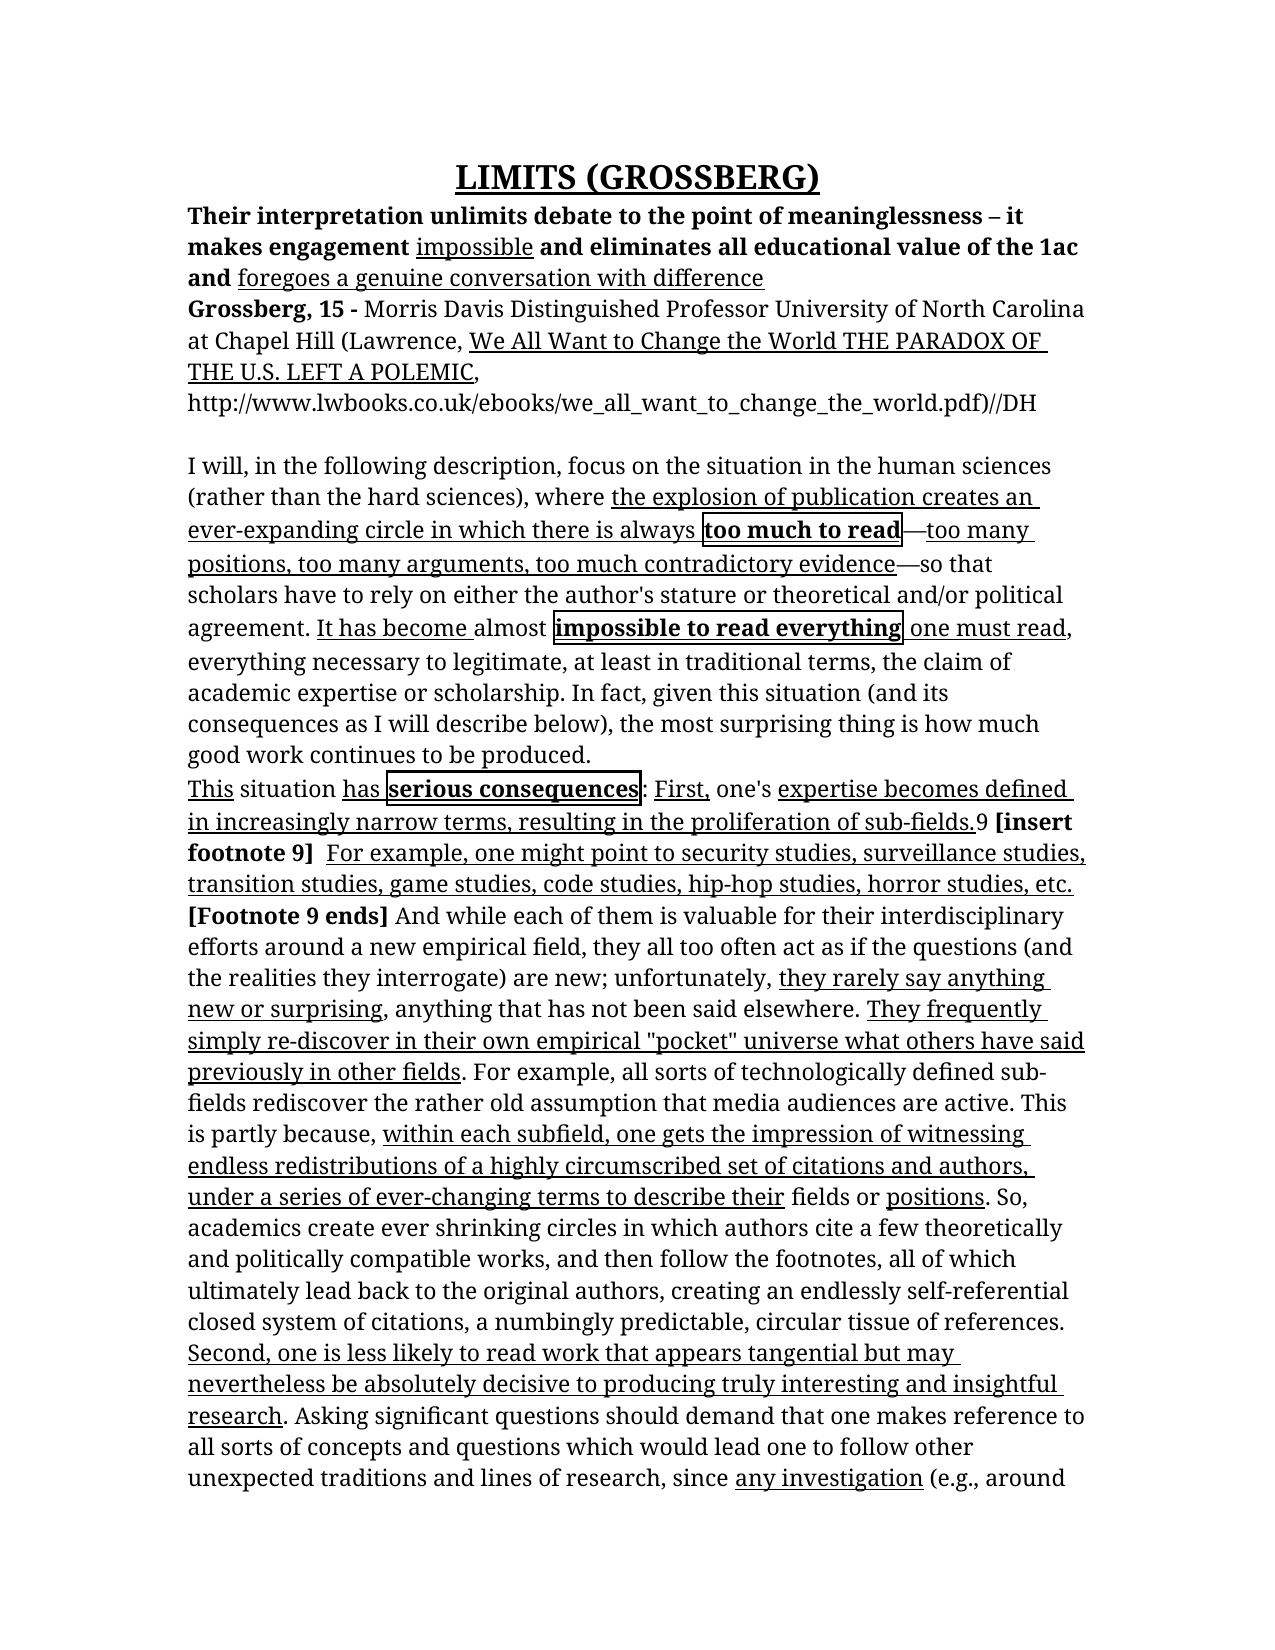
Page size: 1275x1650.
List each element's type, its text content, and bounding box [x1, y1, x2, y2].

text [187, 770, 1087, 1493]
text I will, in the following description, focus on the situation in the human sciences (rather than the hard sciences), where the explosion of publication creates an ever-expanding circle in which there is always too much to read—too many positions, too many arguments, too much contradictory evidence—so that scholars have to rely on either the author's stature or theoretical and/or political agreement. It has become almost impossible to read everything one must read, everything necessary to legitimate, at least in traditional terms, the claim of academic expertise or scholarship. In fact, given this situation (and its consequences as I will describe below), the most surprising thing is how much good work continues to be produced. [187, 449, 1087, 770]
subtitle limits (grossberg) [187, 154, 1087, 199]
text Grossberg, 15 - Morris Davis Distinguished Professor University of North Carolina at Chapel Hill (Lawrence, We All Want to Change the World THE PARADOX OF THE U.S. LEFT A POLEMIC, http://www.lwbooks.co.uk/ebooks/we_all_want_to_change_the_world.pdf)//DH [187, 293, 1087, 418]
subtitle Their interpretation unlimits debate to the point of meaninglessness – it makes engagement impossible and eliminates all educational value of the 1ac and foregoes a genuine conversation with difference [187, 199, 1087, 293]
